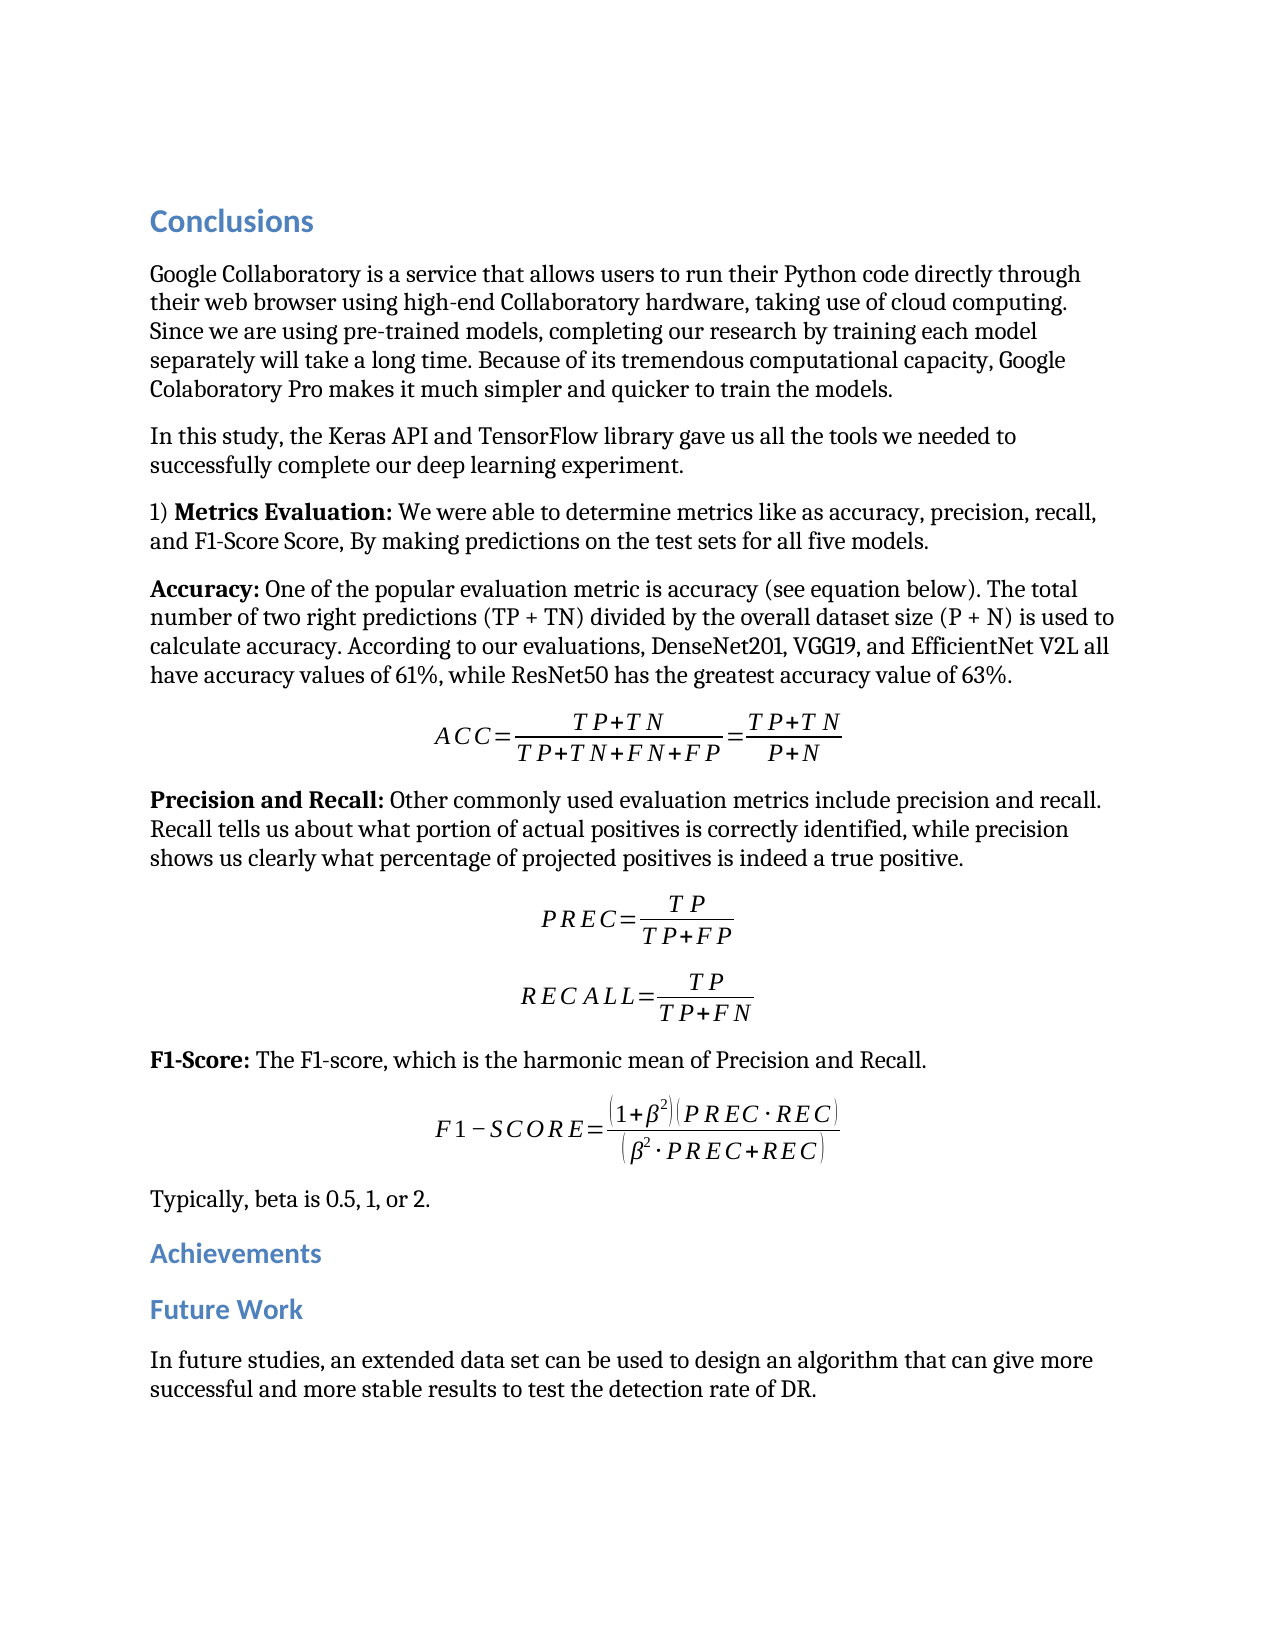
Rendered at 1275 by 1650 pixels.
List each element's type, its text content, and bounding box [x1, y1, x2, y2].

text Accuracy: One of the popular evaluation metric is accuracy (see equation below). The total number of two right predictions (TP + TN) divided by the overall dataset size (P + N) is used to calculate accuracy. According to our evaluations, DenseNet201, VGG19, and EfficientNet V2L all have accuracy values of 61%, while ResNet50 has the greatest accuracy value of 63%. [150, 574, 1125, 689]
text Precision and Recall: Other commonly used evaluation metrics include precision and recall. Recall tells us about what portion of actual positives is correctly identified, while precision shows us clearly what percentage of projected positives is indeed a true positive. [150, 786, 1125, 872]
subtitle Achievements [150, 1235, 1125, 1271]
text Google Collaboratory is a service that allows users to run their Python code directly through their web browser using high-end Collaboratory hardware, taking use of cloud computing. Since we are using pre-trained models, completing our research by training each model separately will take a long time. Because of its tremendous computational capacity, Google Colaboratory Pro makes it much simpler and quicker to train the models. [150, 259, 1125, 403]
subtitle Future Work [150, 1291, 1125, 1327]
text In future studies, an extended data set can be used to design an algorithm that can give more successful and more stable results to test the detection rate of DR. [150, 1346, 1125, 1403]
text Typically, beta is 0.5, 1, or 2. [150, 1185, 1125, 1214]
text 1) Metrics Evaluation: We were able to determine metrics like as accuracy, precision, recall, and F1-Score Score, By making predictions on the test sets for all five models. [150, 498, 1125, 556]
text F1-Score: The F1-score, which is the harmonic mean of Precision and Recall. [150, 1046, 1125, 1075]
text In this study, the Keras API and TensorFlow library gave us all the tools we needed to successfully complete our deep learning experiment. [150, 422, 1125, 479]
subtitle Conclusions [150, 200, 1125, 241]
